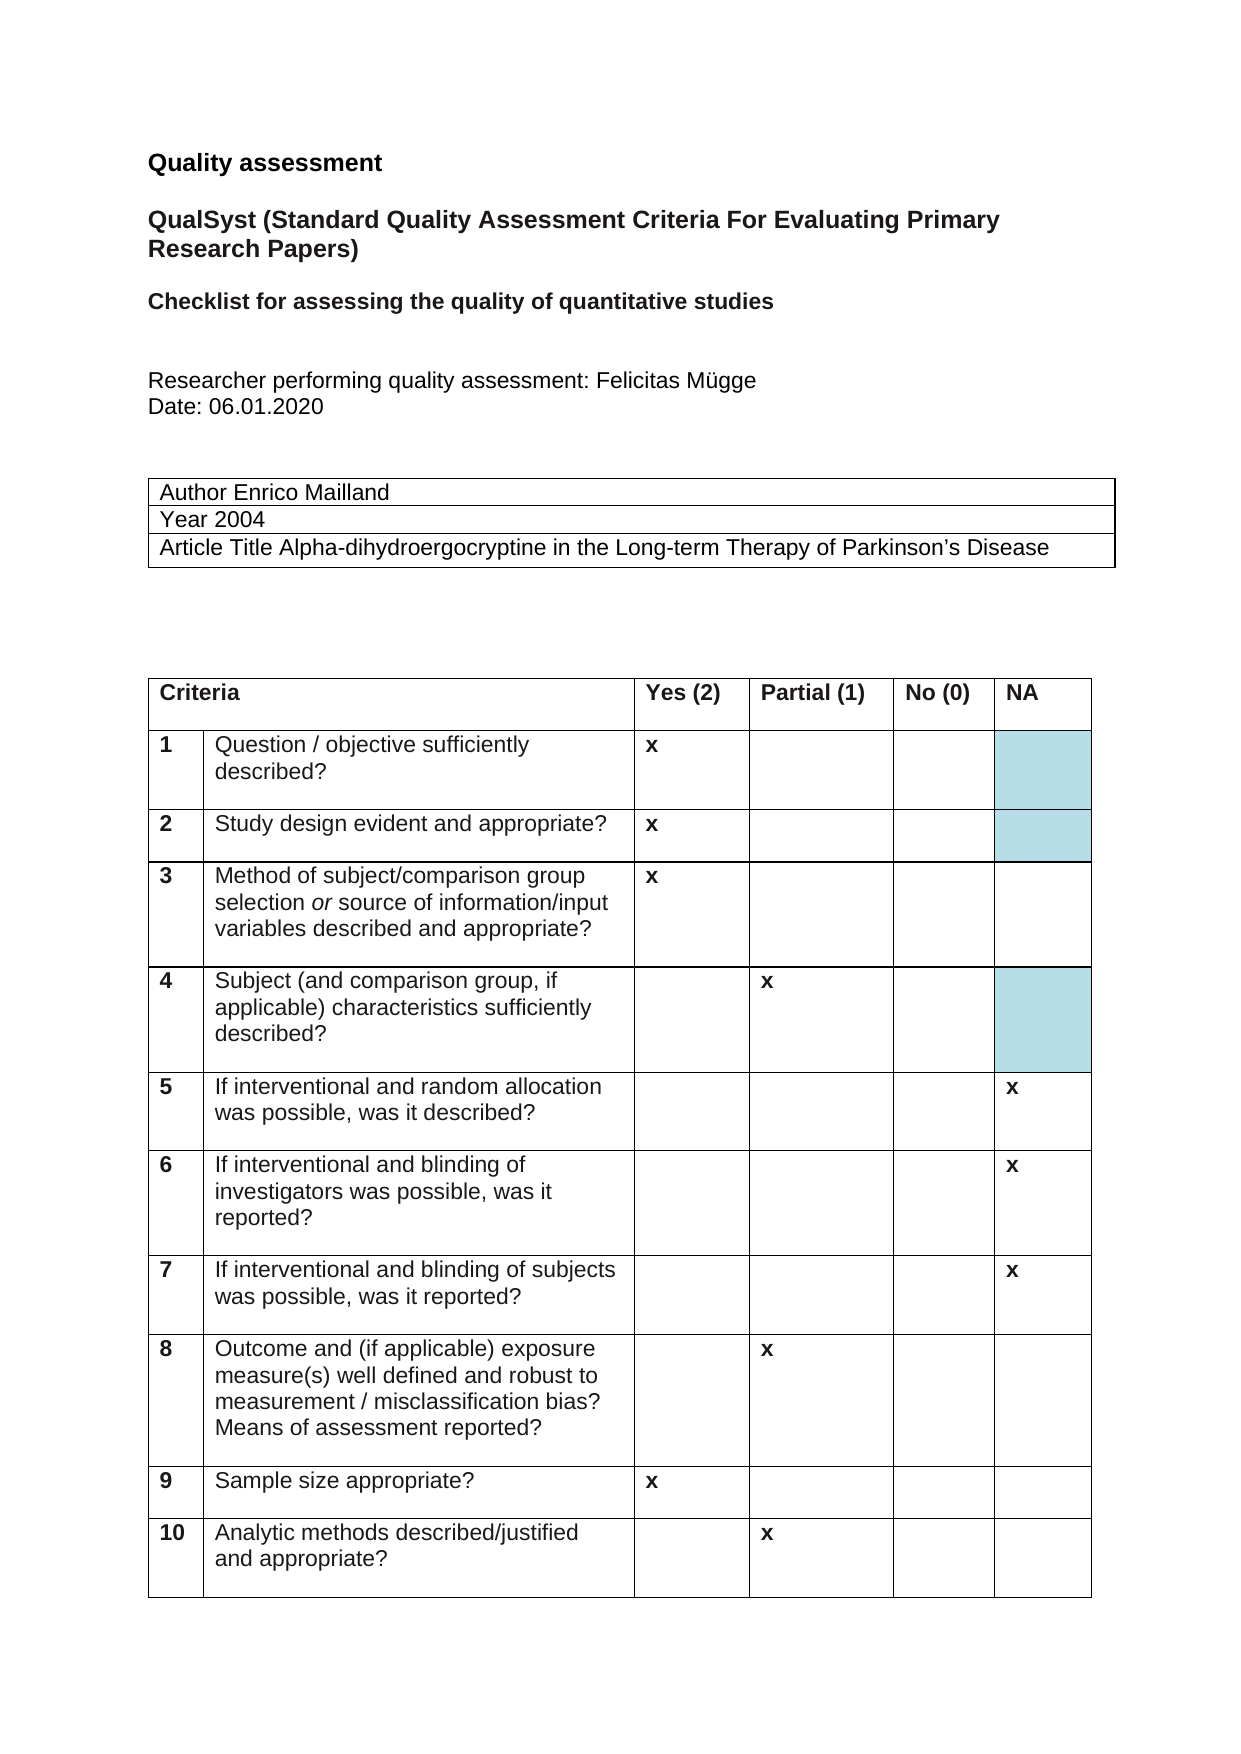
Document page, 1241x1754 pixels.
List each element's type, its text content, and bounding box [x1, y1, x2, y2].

table_cell 1 [149, 731, 203, 809]
table_cell [995, 1519, 1091, 1597]
table_cell [894, 1335, 994, 1466]
table_cell [894, 1151, 994, 1255]
table_cell Method of subject/comparison group selection or source of information/input variables described and appropriate? [204, 863, 634, 966]
text Checklist for assessing the quality of quantitative studies [148, 288, 1093, 314]
table_cell [750, 863, 893, 966]
table_cell 8 [149, 1335, 203, 1466]
table_cell Article Title Alpha-dihydroergocryptine in the Long-term Therapy of Parkinson’s Disease [149, 534, 1114, 567]
table_cell [894, 1073, 994, 1150]
table_cell 6 [149, 1151, 203, 1255]
table_cell x [750, 1519, 893, 1597]
table_cell Sample size appropriate? [204, 1467, 634, 1518]
table_cell x [635, 810, 749, 861]
table_cell [894, 1519, 994, 1597]
table_cell [894, 1467, 994, 1518]
table_cell [894, 810, 994, 861]
table_cell 10 [149, 1519, 203, 1597]
table_cell [894, 863, 994, 966]
table_cell [894, 968, 994, 1072]
text QualSyst (Standard Quality Assessment Criteria For Evaluating Primary Research Papers) [148, 205, 1093, 263]
table_cell x [635, 731, 749, 809]
table_header No (0) [894, 679, 994, 730]
table_cell [750, 731, 893, 809]
table_cell Study design evident and appropriate? [204, 810, 634, 861]
table_cell x [995, 1151, 1091, 1255]
table_cell Subject (and comparison group, if applicable) characteristics sufficiently described? [204, 968, 634, 1072]
table_cell [635, 1335, 749, 1466]
table_cell [995, 863, 1091, 966]
table_cell [995, 731, 1091, 809]
text Quality assessment [148, 148, 1093, 176]
table_cell Analytic methods described/justified and appropriate? [204, 1519, 634, 1597]
table_cell [635, 968, 749, 1072]
table_cell [750, 1467, 893, 1518]
table_cell 5 [149, 1073, 203, 1150]
table_cell [750, 810, 893, 861]
table_cell [635, 1151, 749, 1255]
table_cell Question / objective sufficiently described? [204, 731, 634, 809]
table_header Partial (1) [750, 679, 893, 730]
table_cell x [995, 1256, 1091, 1334]
table_cell [995, 810, 1091, 861]
table_cell [894, 731, 994, 809]
table_cell 3 [149, 863, 203, 966]
table_cell [750, 1151, 893, 1255]
table_cell 7 [149, 1256, 203, 1334]
table_cell [750, 1073, 893, 1150]
table_cell 9 [149, 1467, 203, 1518]
text Date: 06.01.2020 [148, 393, 1093, 419]
table_cell 4 [149, 968, 203, 1072]
table_cell x [635, 863, 749, 966]
table_cell Outcome and (if applicable) exposure measure(s) well defined and robust to measurement / misclassification bias? Means of assessment reported? [204, 1335, 634, 1466]
table_cell [635, 1256, 749, 1334]
table_cell [894, 1256, 994, 1334]
table_header NA [995, 679, 1091, 730]
table_cell x [995, 1073, 1091, 1150]
table_cell [995, 968, 1091, 1072]
table_header Author Enrico Mailland [149, 479, 1114, 505]
table_header Criteria [149, 679, 634, 730]
table_cell x [750, 968, 893, 1072]
table_cell x [750, 1335, 893, 1466]
table_header Yes (2) [635, 679, 749, 730]
table_cell If interventional and blinding of subjects was possible, was it reported? [204, 1256, 634, 1334]
text Researcher performing quality assessment: Felicitas Mügge [148, 367, 1093, 393]
table_cell x [635, 1467, 749, 1518]
table_cell [995, 1335, 1091, 1466]
table_cell [995, 1467, 1091, 1518]
table_cell [635, 1519, 749, 1597]
table_cell Year 2004 [149, 506, 1114, 533]
table_cell 2 [149, 810, 203, 861]
table_cell [635, 1073, 749, 1150]
table_cell If interventional and random allocation was possible, was it described? [204, 1073, 634, 1150]
table_cell [750, 1256, 893, 1334]
table_cell If interventional and blinding of investigators was possible, was it reported? [204, 1151, 634, 1255]
